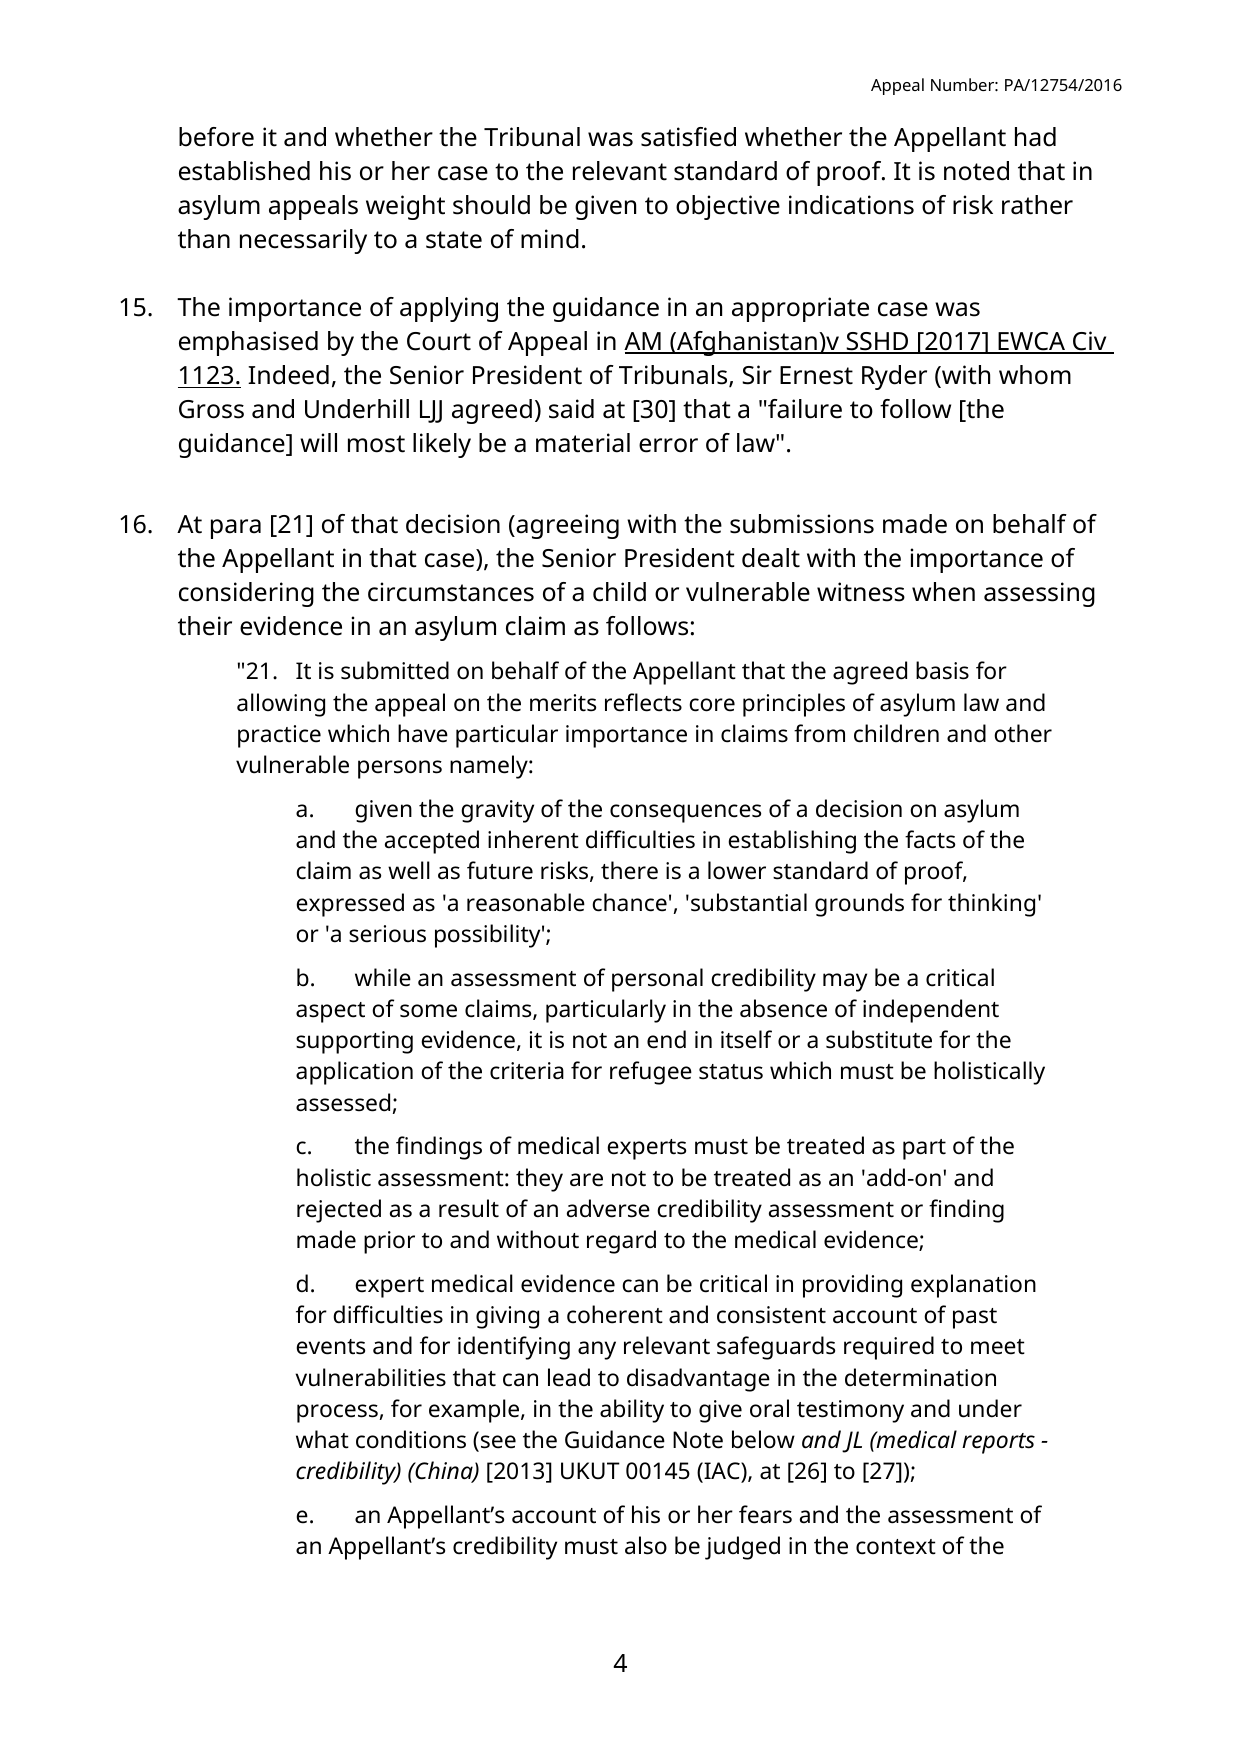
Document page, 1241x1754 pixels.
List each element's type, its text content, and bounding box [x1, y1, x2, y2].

text d. expert medical evidence can be critical in providing explanation for difficulties in giving a coherent and consistent account of past events and for identifying any relevant safeguards required to meet vulnerabilities that can lead to disadvantage in the determination process, for example, in the ability to give oral testimony and under what conditions (see the Guidance Note below and JL (medical reports - credibility) (China) [2013] UKUT 00145 (IAC), at [26] to [27]); [295, 1268, 1063, 1486]
text "21. It is submitted on behalf of the Appellant that the agreed basis for allowing the appeal on the merits reflects core principles of asylum law and practice which have particular importance in claims from children and other vulnerable persons namely: [236, 655, 1063, 780]
list The importance of applying the guidance in an appropriate case was emphasised by the Court of Appeal in AM (Afghanistan)v SSHD [2017] EWCA Civ 1123. Indeed, the Senior President of Tribunals, Sir Ernest Ryder (with whom Gross and Underhill LJJ agreed) said at [30] that a "failure to follow [the guidance] will most likely be a material error of law". [118, 289, 1122, 460]
text b. while an assessment of personal credibility may be a critical aspect of some claims, particularly in the absence of independent supporting evidence, it is not an end in itself or a substitute for the application of the criteria for refugee status which must be holistically assessed; [295, 961, 1063, 1118]
list At para [21] of that decision (agreeing with the submissions made on behalf of the Appellant in that case), the Senior President dealt with the importance of considering the circumstances of a child or vulnerable witness when assessing their evidence in an asylum claim as follows: [118, 506, 1122, 643]
text c. the findings of medical experts must be treated as part of the holistic assessment: they are not to be treated as an 'add-on' and rejected as a result of an adverse credibility assessment or finding made prior to and without regard to the medical evidence; [295, 1130, 1063, 1255]
text a. given the gravity of the consequences of a decision on asylum and the accepted inherent difficulties in establishing the facts of the claim as well as future risks, there is a lower standard of proof, expressed as 'a reasonable chance', 'substantial grounds for thinking' or 'a serious possibility'; [295, 793, 1063, 949]
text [295, 1499, 1063, 1561]
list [118, 119, 1122, 256]
